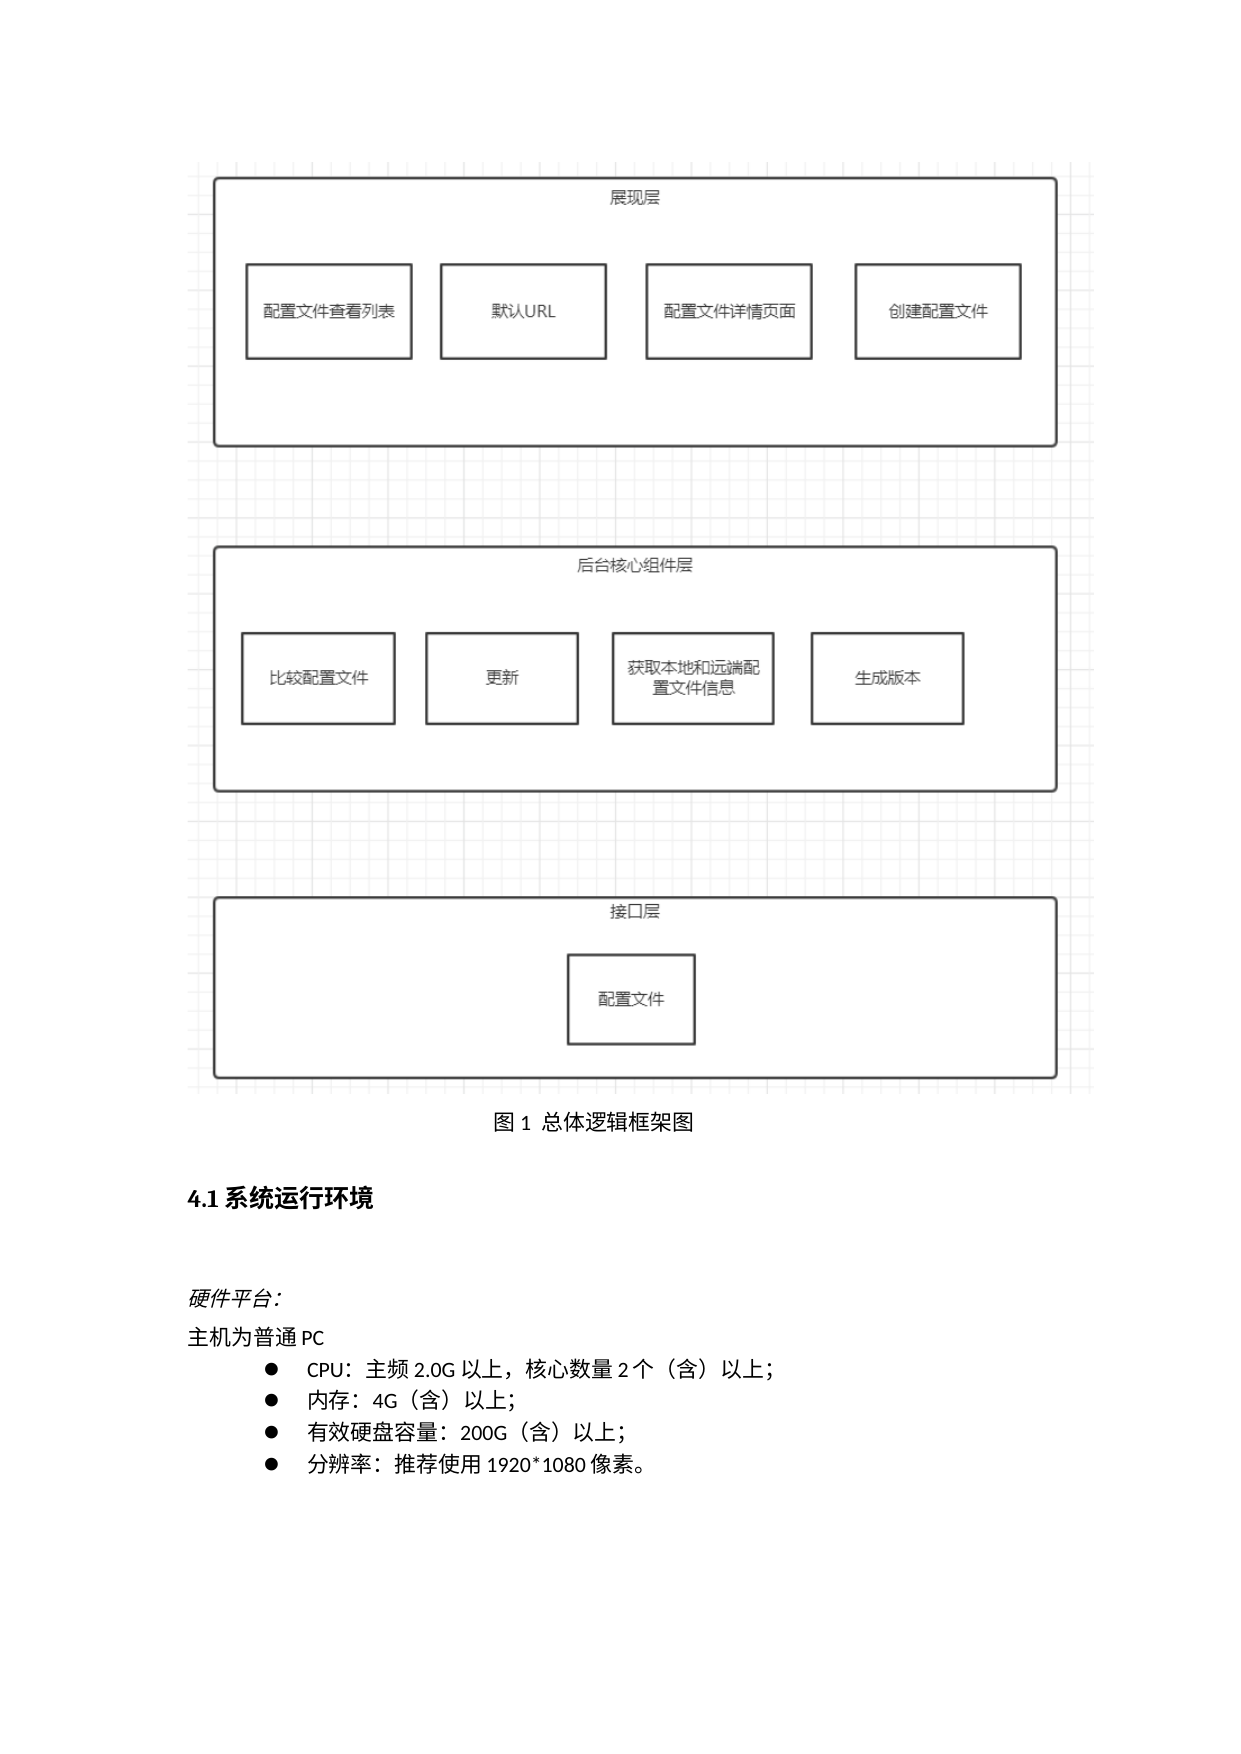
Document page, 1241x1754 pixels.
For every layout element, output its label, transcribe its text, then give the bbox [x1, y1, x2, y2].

text 图1 总体逻辑框架图 [187, 1104, 1053, 1137]
list 有效硬盘容量：200G（含）以上； [263, 1415, 1053, 1447]
text 主机为普通PC [187, 1319, 1053, 1352]
list 分辨率：推荐使用1920*1080像素。 [263, 1447, 1053, 1478]
subtitle 硬件平台： [187, 1283, 1053, 1313]
subtitle 4.1 系统运行环境 [187, 1164, 1053, 1229]
picture [187, 162, 1094, 1094]
list 内存：4G（含）以上； [263, 1383, 1053, 1415]
list CPU：主频2.0G以上，核心数量2个（含）以上； [263, 1352, 1053, 1383]
